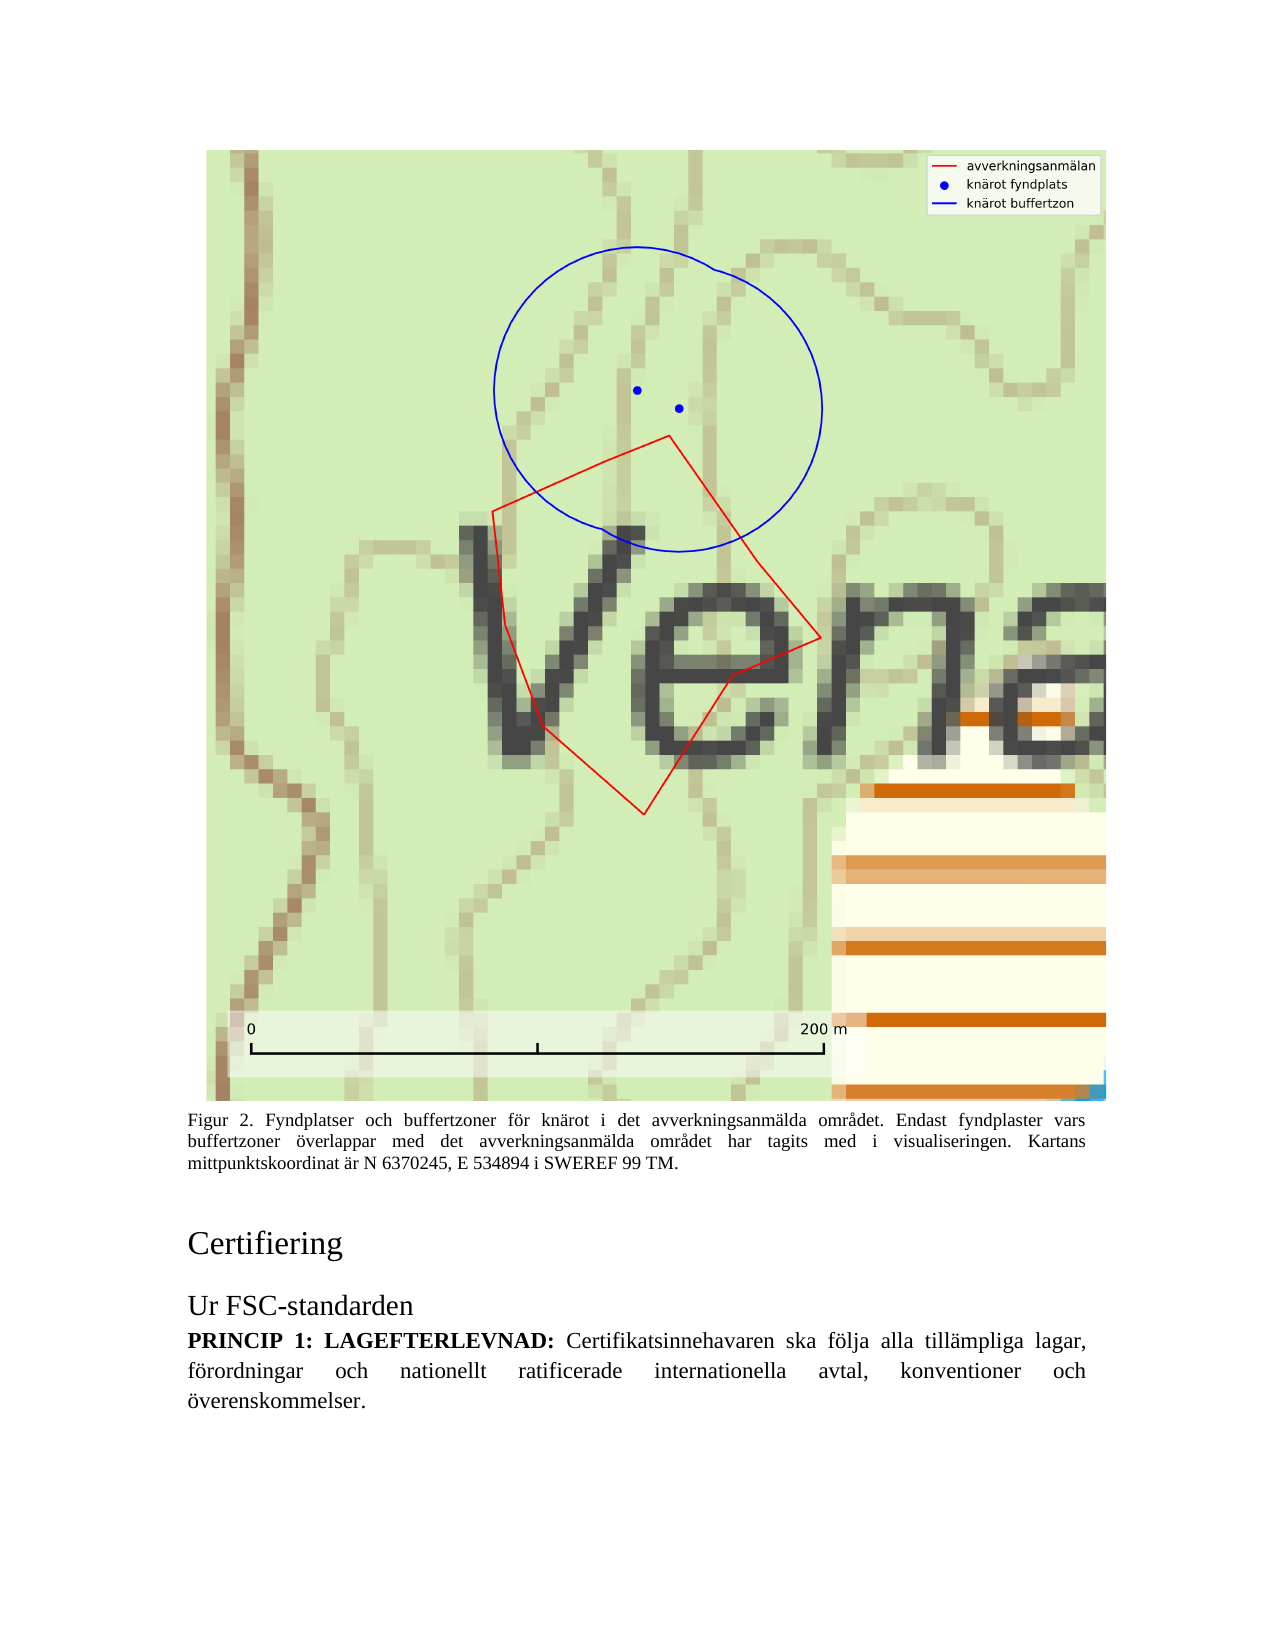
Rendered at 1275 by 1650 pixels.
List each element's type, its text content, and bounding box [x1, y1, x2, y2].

picture [206, 150, 1107, 1101]
text PRINCIP 1: LAGEFTERLEVNAD: Certifikatsinnehavaren ska följa alla tillämpliga lagar, förordningar och nationellt ratificerade internationella avtal, konventioner och överenskommelser. [187, 1327, 1087, 1414]
subtitle Ur FSC-standarden [187, 1288, 1087, 1322]
subtitle Certifiering [187, 1223, 1087, 1262]
text Figur 2. Fyndplatser och buffertzoner för knärot i det avverkningsanmälda området. Endast fyndplaster vars buffertzoner överlappar med det avverkningsanmälda området har tagits med i visualiseringen. Kartans mittpunktskoordinat är N 6370245, E 534894 i SWEREF 99 TM. [187, 1109, 1087, 1173]
